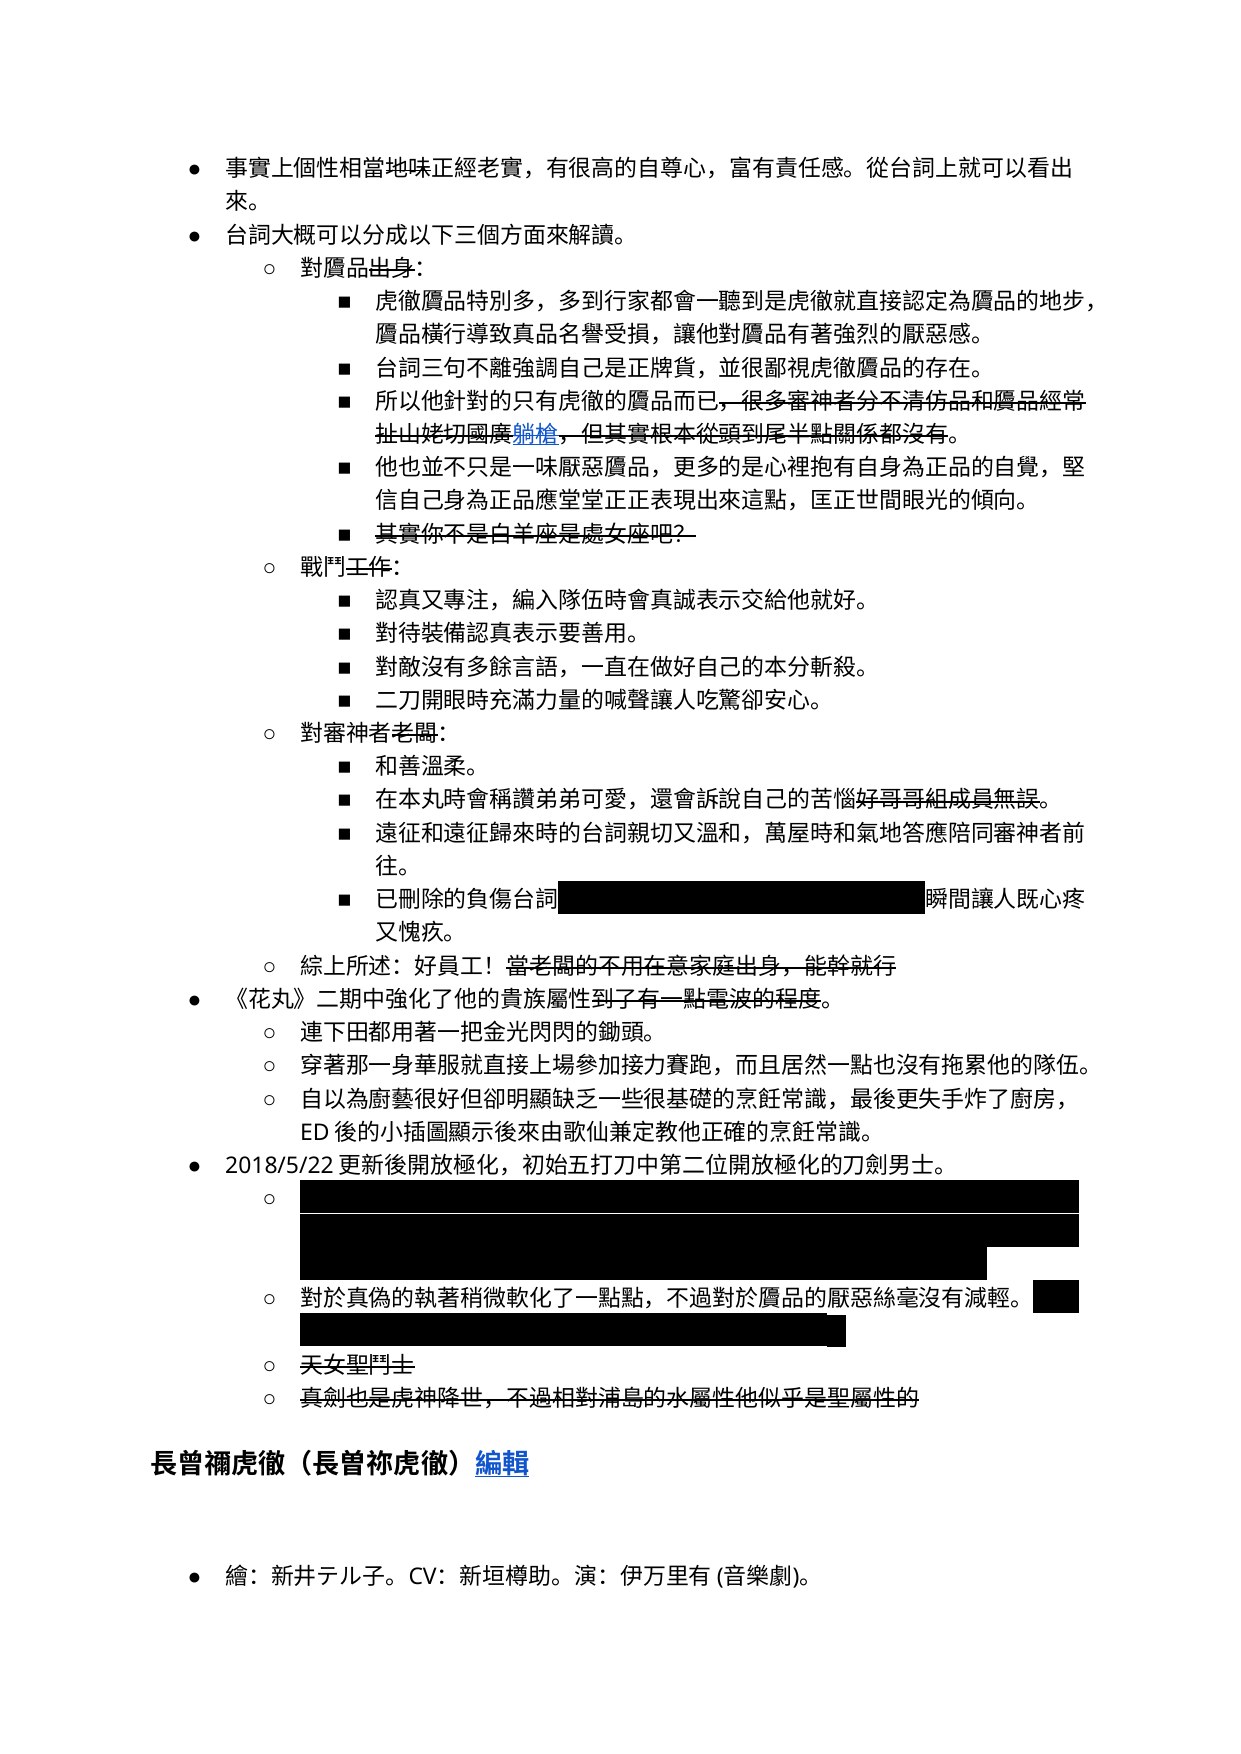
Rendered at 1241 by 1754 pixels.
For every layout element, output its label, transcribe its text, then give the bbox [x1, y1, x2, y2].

list 對贗品出身： [262, 250, 1090, 283]
list 對敵沒有多餘言語，一直在做好自己的本分斬殺。 [337, 648, 1090, 682]
list 綜上所述：好員工！當老闆的不用在意家庭出身，能幹就行 [262, 947, 1090, 981]
list 繪：新井テル子。CV：新垣樽助。演：伊万里有 (音樂劇)。 [187, 1558, 1090, 1591]
list 《花丸》二期中強化了他的貴族屬性到了有一點電波的程度。 [187, 981, 1090, 1014]
list 所以他針對的只有虎徹的贗品而已，很多審神者分不清仿品和贗品經常扯山姥切國廣躺槍，但其實根本從頭到尾半點關係都沒有。 [337, 383, 1090, 449]
list 已刪除的負傷台詞「はーい…ごめん、まだかかるよ」瞬間讓人既心疼又愧疚。 [337, 881, 1090, 947]
list 對待裝備認真表示要善用。 [337, 615, 1090, 648]
list 真劍也是虎神降世，不過相對浦島的水屬性他似乎是聖屬性的 [262, 1380, 1090, 1413]
list 2018/5/22更新後開放極化，初始五打刀中第二位開放極化的刀劍男士。 [187, 1147, 1090, 1180]
list 台詞三句不離強調自己是正牌貨，並很鄙視虎徹贗品的存在。 [337, 349, 1090, 383]
list 信中沒有提到具體的修行地點，只強調自己追求的不是做為蜂須賀家傳刀而是虎徹真品的力量所以並不是去蜂須賀家，也沒有見到自己的打造者，認為自己要變強必須的是力量與善良的心，而後者必須從日常生活中去培養。 [262, 1180, 1090, 1280]
list 穿著那一身華服就直接上場參加接力賽跑，而且居然一點也沒有拖累他的隊伍。 [262, 1047, 1090, 1080]
list 虎徹贗品特別多，多到行家都會一聽到是虎徹就直接認定為贗品的地步，贗品橫行導致真品名譽受損，讓他對贗品有著強烈的厭惡感。 [337, 283, 1090, 349]
list 事實上個性相當地味正經老實，有很高的自尊心，富有責任感。從台詞上就可以看出來。 [187, 150, 1090, 216]
list 對於真偽的執著稍微軟化了一點點，不過對於贗品的厭惡絲毫沒有減輕。但要斷刀的時候卻會說出真品或贗品根本無所謂這樣的話... [262, 1280, 1090, 1347]
list 他也並不只是一味厭惡贗品，更多的是心裡抱有自身為正品的自覺，堅信自己身為正品應堂堂正正表現出來這點，匡正世間眼光的傾向。 [337, 449, 1090, 516]
list 連下田都用著一把金光閃閃的鋤頭。 [262, 1014, 1090, 1047]
list 天女聖鬥士 [262, 1347, 1090, 1380]
list 自以為廚藝很好但卻明顯缺乏一些很基礎的烹飪常識，最後更失手炸了廚房，ED後的小插圖顯示後來由歌仙兼定教他正確的烹飪常識。 [262, 1080, 1090, 1147]
list 在本丸時會稱讚弟弟可愛，還會訴說自己的苦惱好哥哥組成員無誤。 [337, 781, 1090, 814]
list 台詞大概可以分成以下三個方面來解讀。 [187, 216, 1090, 250]
list 對審神者老闆： [262, 715, 1090, 748]
list 和善溫柔。 [337, 748, 1090, 781]
list 其實你不是白羊座是處女座吧？ [337, 516, 1090, 549]
list 二刀開眼時充滿力量的喊聲讓人吃驚卻安心。 [337, 682, 1090, 715]
list 遠征和遠征歸來時的台詞親切又溫和，萬屋時和氣地答應陪同審神者前往。 [337, 814, 1090, 881]
list 認真又專注，編入隊伍時會真誠表示交給他就好。 [337, 582, 1090, 615]
subtitle 長曾禰虎徹（長曽祢虎徹）編輯 [150, 1442, 1090, 1481]
list 戰鬥工作： [262, 549, 1090, 582]
